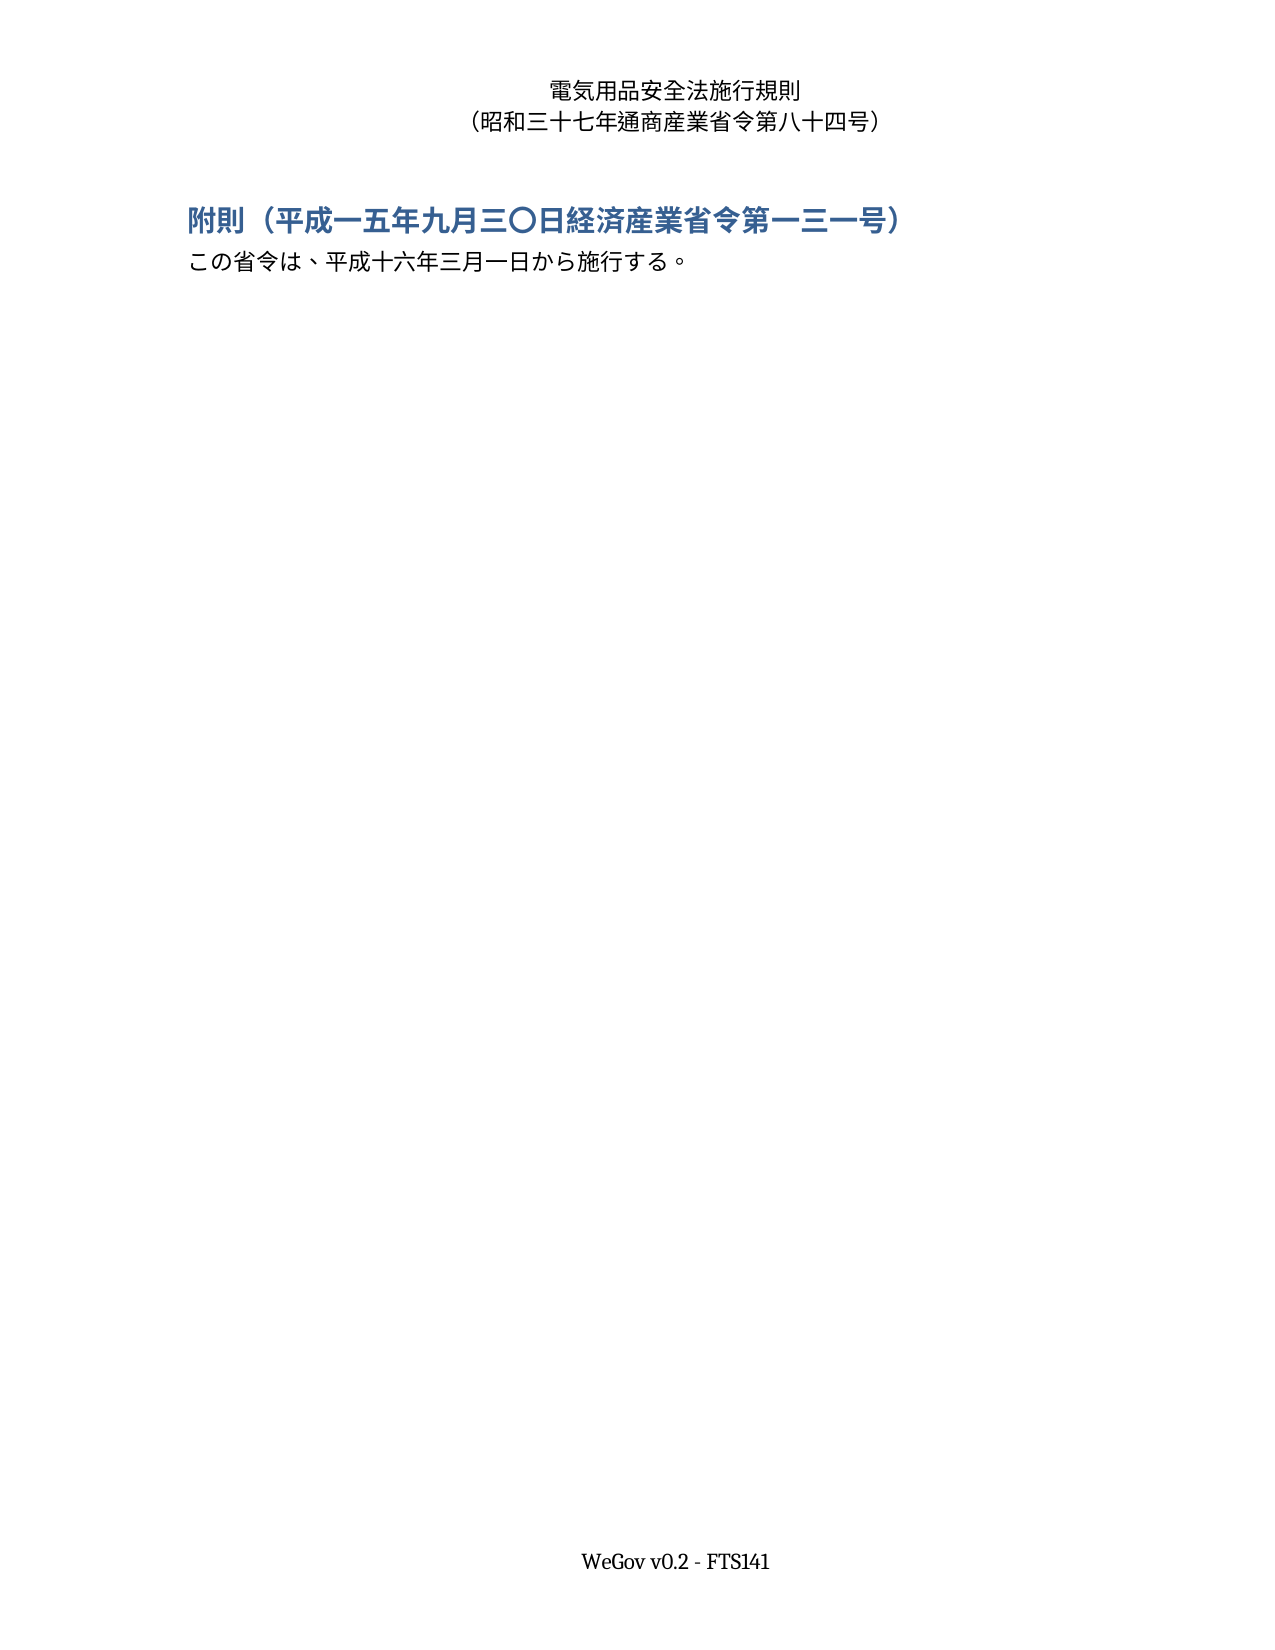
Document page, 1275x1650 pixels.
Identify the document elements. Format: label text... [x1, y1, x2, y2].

text この省令は、平成十六年三月一日から施行する。 [187, 246, 1087, 277]
subtitle 附則（平成一五年九月三〇日経済産業省令第一三一号） [187, 200, 1087, 240]
